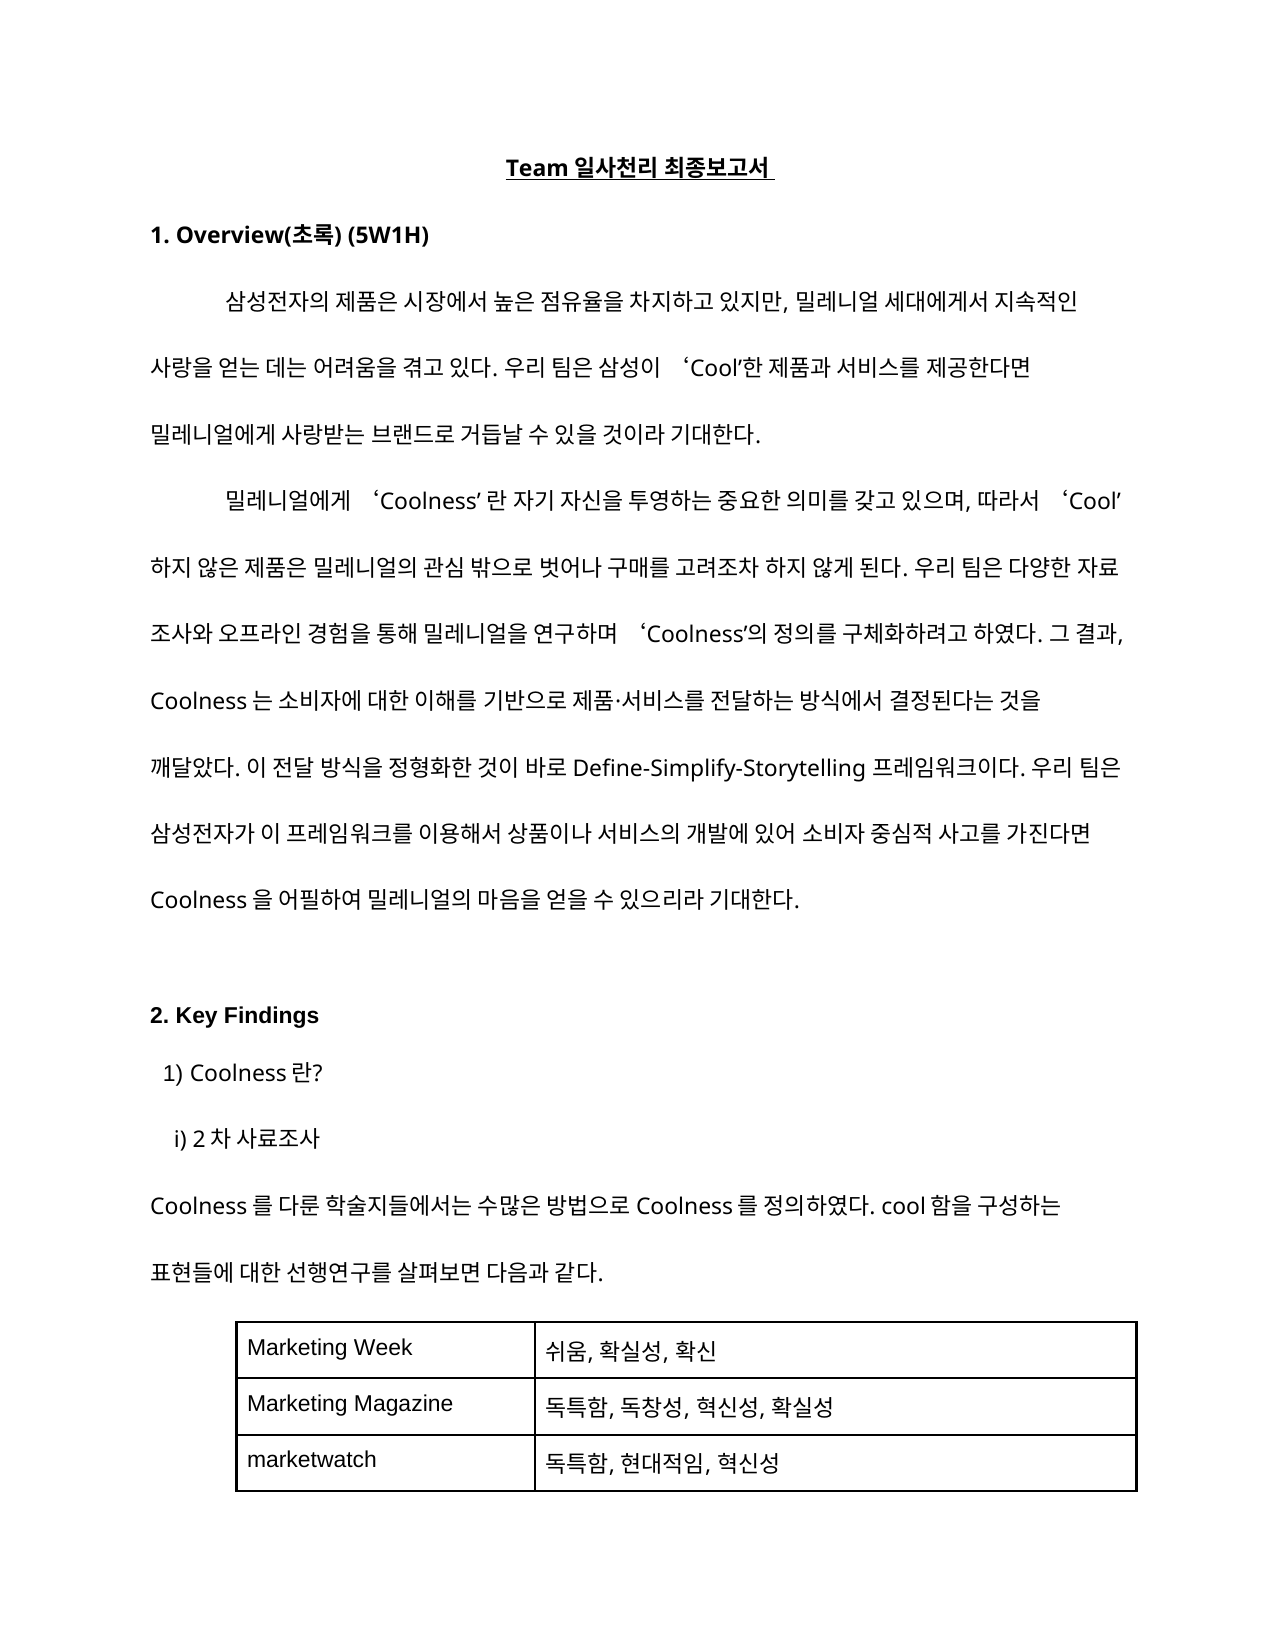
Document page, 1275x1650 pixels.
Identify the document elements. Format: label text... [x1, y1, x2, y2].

table_cell 독특함, 현대적임, 혁신성 [536, 1436, 1135, 1490]
text 1. Overview(초록) (5W1H) [150, 217, 1125, 250]
text i) 2차 사료조사 [150, 1121, 1125, 1154]
table_cell marketwatch [238, 1436, 534, 1490]
text 삼성전자의 제품은 시장에서 높은 점유율을 차지하고 있지만, 밀레니얼 세대에게서 지속적인 사랑을 얻는 데는 어려움을 겪고 있다. 우리 팀은 삼성이 ‘Cool’한 제품과 서비스를 제공한다면 밀레니얼에게 사랑받는 브랜드로 거듭날 수 있을 것이라 기대한다. [150, 283, 1125, 450]
table_cell 독특함, 독창성, 혁신성, 확실성 [536, 1379, 1135, 1433]
table_cell Marketing Magazine [238, 1379, 534, 1433]
text 밀레니얼에게 ‘Coolness’ 란 자기 자신을 투영하는 중요한 의미를 갖고 있으며, 따라서 ‘Cool’ 하지 않은 제품은 밀레니얼의 관심 밖으로 벗어나 구매를 고려조차 하지 않게 된다. 우리 팀은 다양한 자료 조사와 오프라인 경험을 통해 밀레니얼을 연구하며 ‘Coolness’의 정의를 구체화하려고 하였다. 그 결과, Coolness는 소비자에 대한 이해를 기반으로 제품·서비스를 전달하는 방식에서 결정된다는 것을 깨달았다. 이 전달 방식을 정형화한 것이 바로 Define-Simplify-Storytelling 프레임워크이다. 우리 팀은 삼성전자가 이 프레임워크를 이용해서 상품이나 서비스의 개발에 있어 소비자 중심적 사고를 가진다면 Coolness을 어필하여 밀레니얼의 마음을 얻을 수 있으리라 기대한다. [150, 483, 1125, 916]
text Coolness를 다룬 학술지들에서는 수많은 방법으로 Coolness를 정의하였다. cool함을 구성하는 표현들에 대한 선행연구를 살펴보면 다음과 같다. [150, 1188, 1125, 1288]
text Team 일사천리 최종보고서 [150, 150, 1125, 183]
table_header Marketing Week [238, 1323, 534, 1377]
text 1) Coolness란? [150, 1054, 1125, 1088]
text 2. Key Findings [150, 1002, 1125, 1028]
table_header 쉬움, 확실성, 확신 [536, 1323, 1135, 1377]
